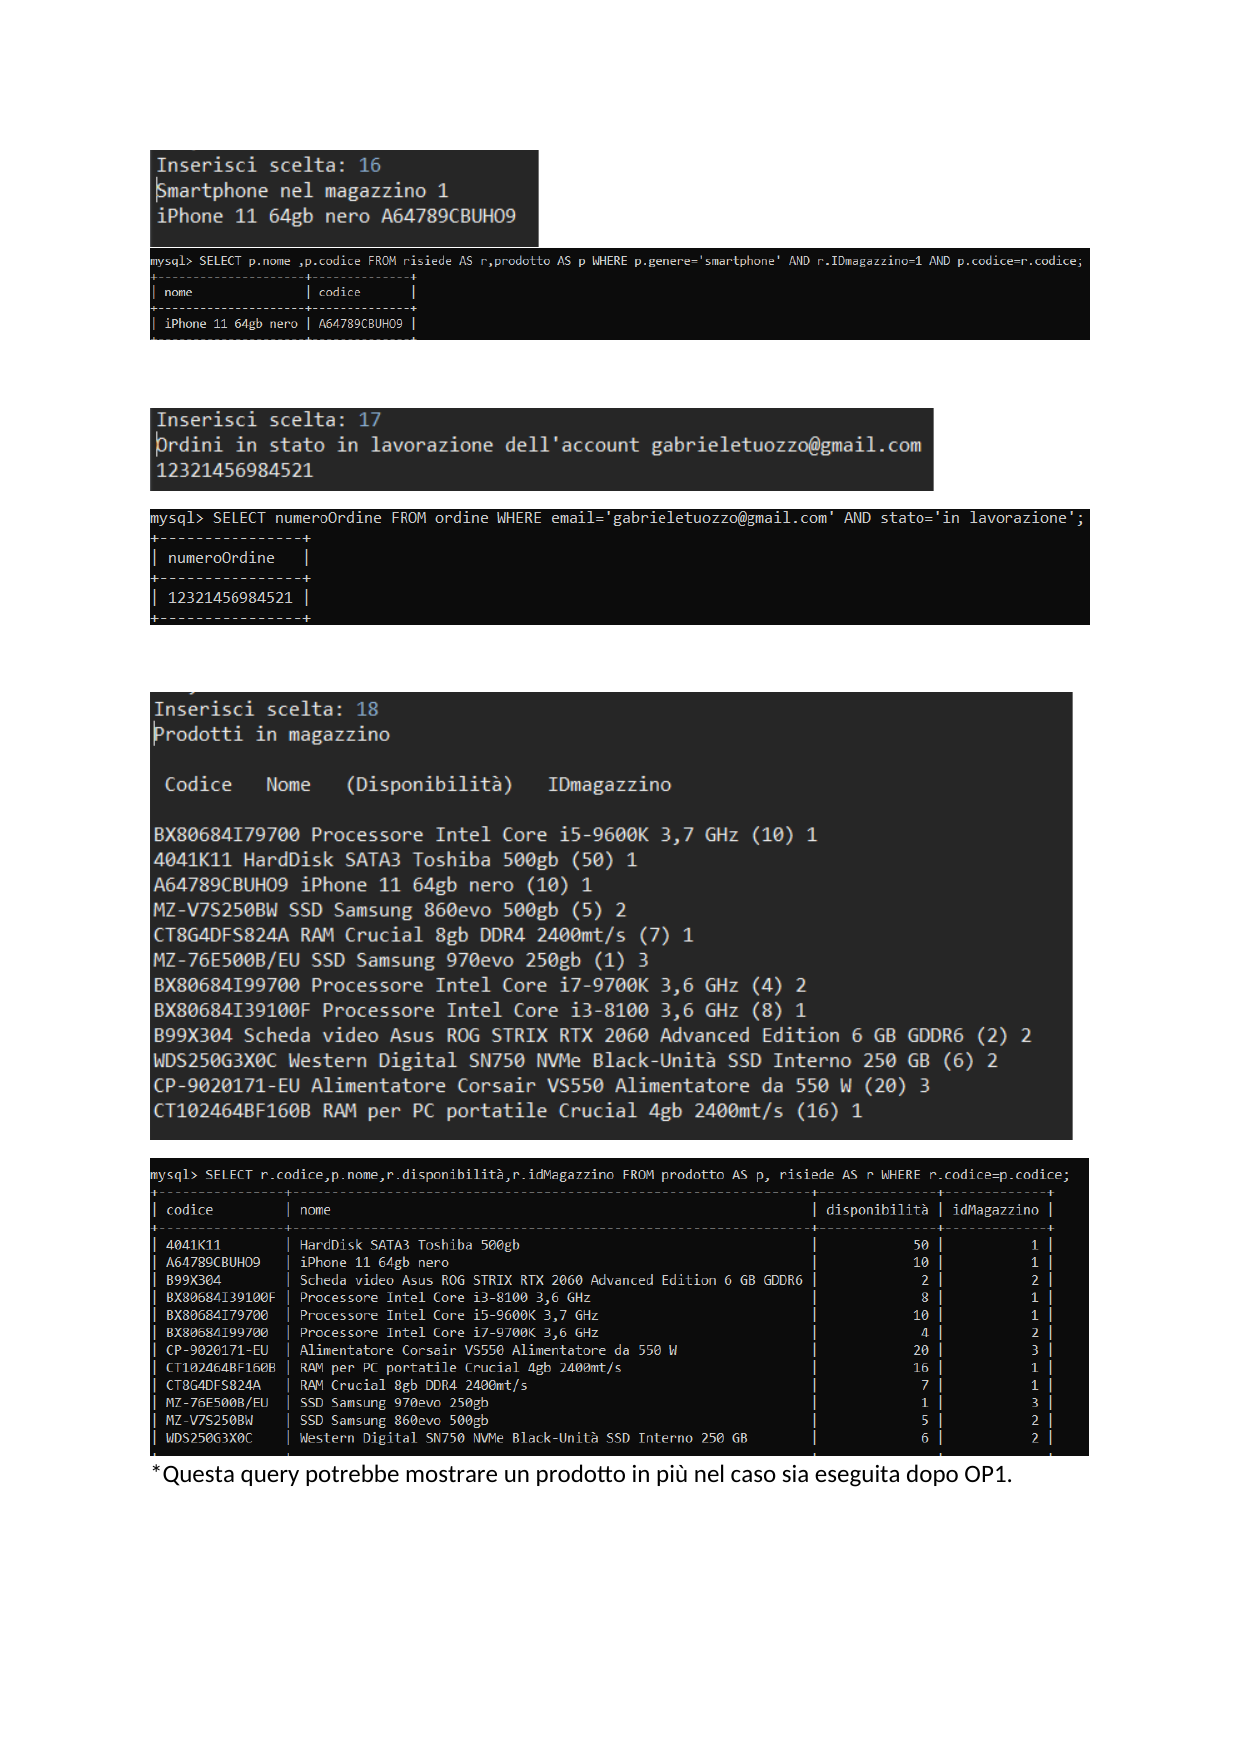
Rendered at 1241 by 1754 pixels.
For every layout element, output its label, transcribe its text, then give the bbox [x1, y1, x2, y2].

picture [150, 509, 1090, 625]
picture [150, 248, 1090, 340]
picture [150, 408, 934, 491]
picture [150, 1158, 1089, 1456]
picture [150, 150, 539, 247]
picture [150, 692, 1073, 1140]
